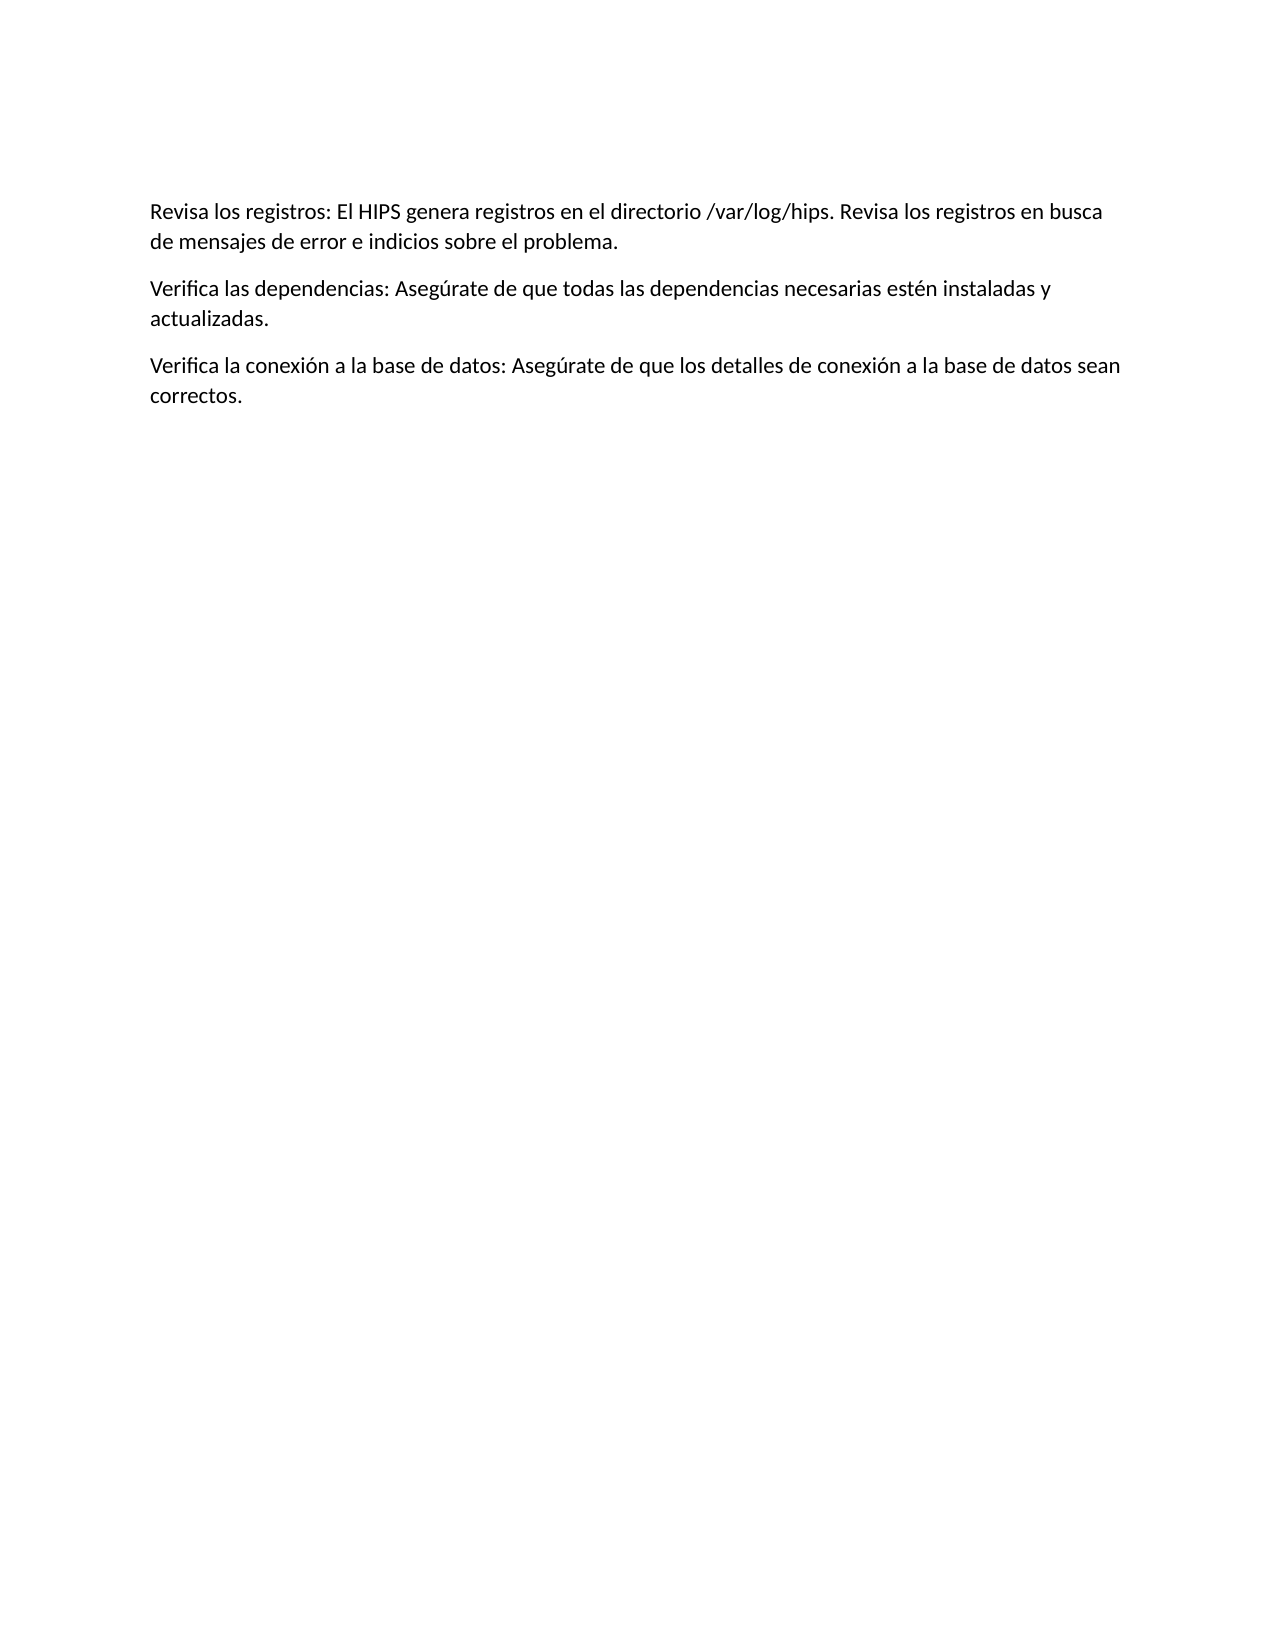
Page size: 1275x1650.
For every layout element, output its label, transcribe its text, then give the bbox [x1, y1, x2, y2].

text Revisa los registros: El HIPS genera registros en el directorio /var/log/hips. Revisa los registros en busca de mensajes de error e indicios sobre el problema. [150, 197, 1125, 255]
text Verifica las dependencias: Asegúrate de que todas las dependencias necesarias estén instaladas y actualizadas. [150, 274, 1125, 332]
text Verifica la conexión a la base de datos: Asegúrate de que los detalles de conexión a la base de datos sean correctos. [150, 351, 1125, 409]
